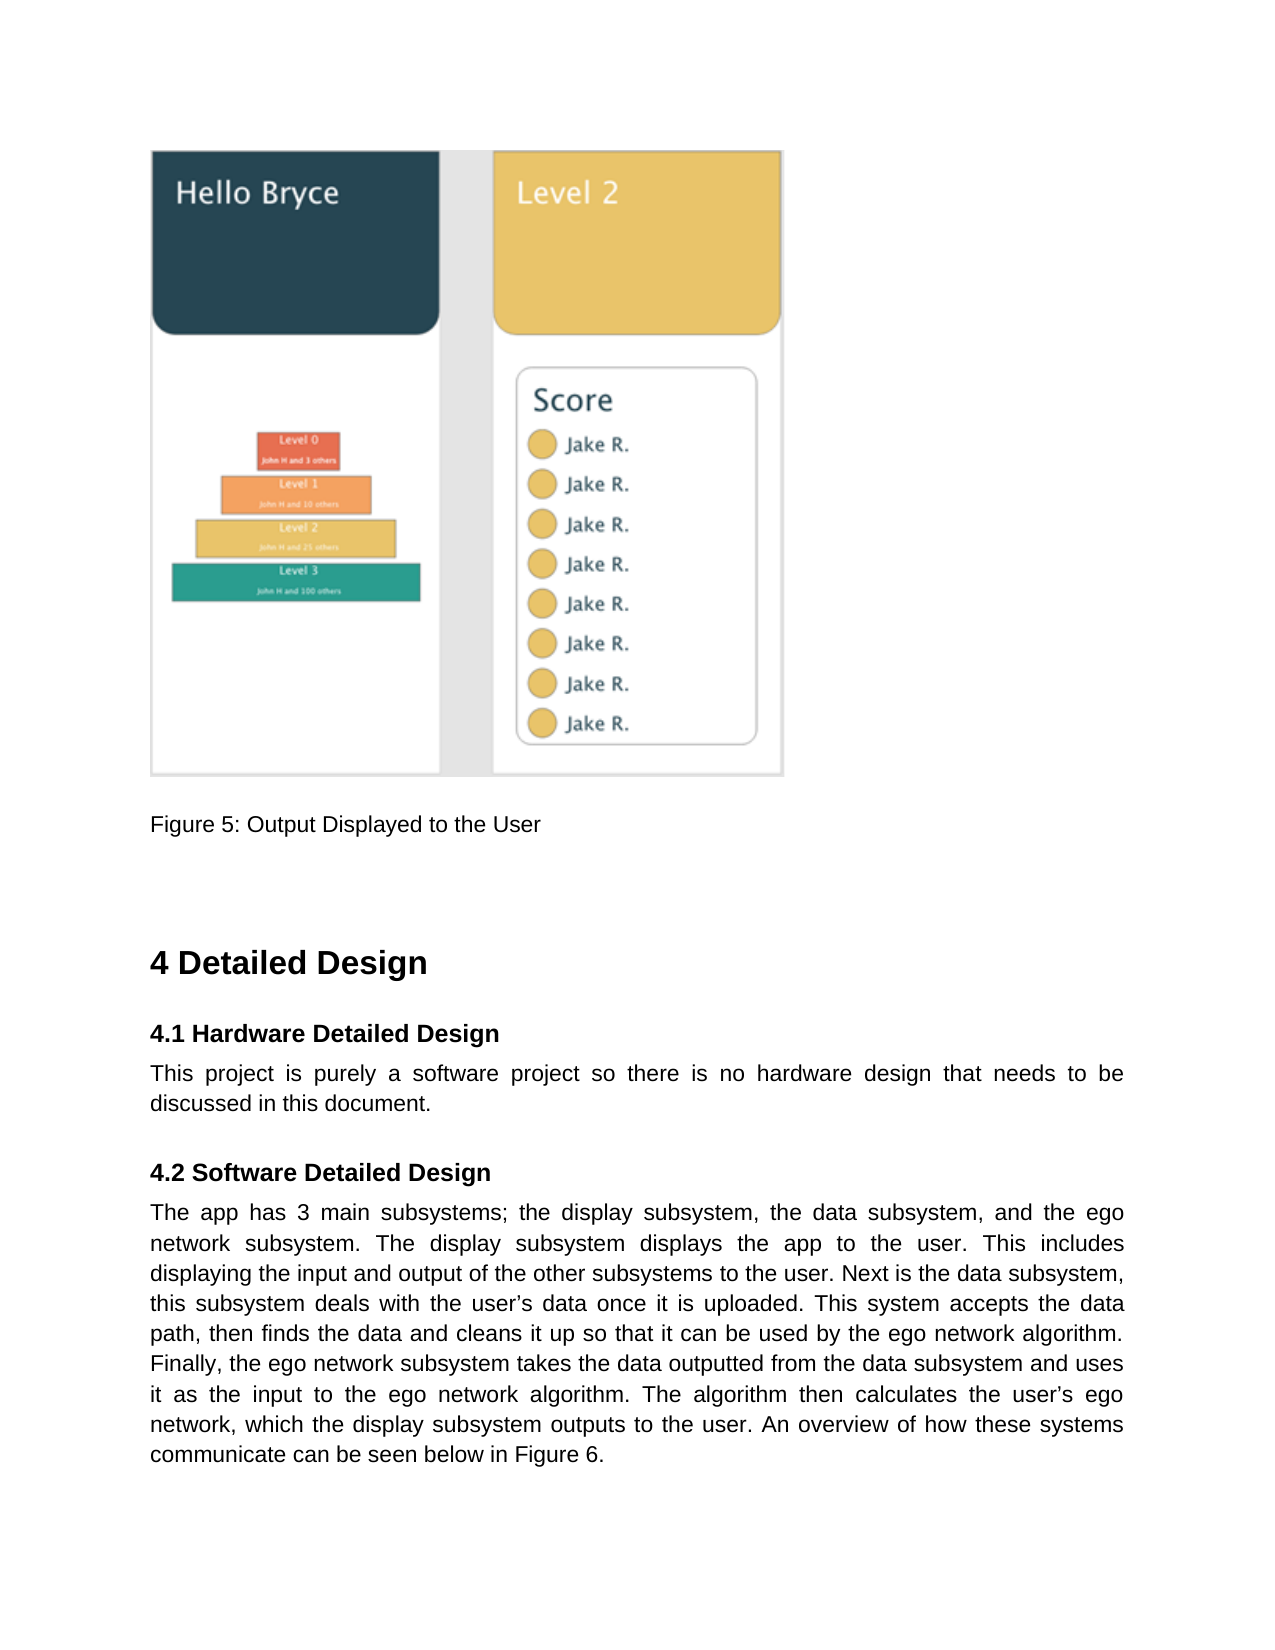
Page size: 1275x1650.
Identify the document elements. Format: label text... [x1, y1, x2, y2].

subtitle 4.1 Hardware Detailed Design [150, 1019, 1125, 1048]
subtitle 4 Detailed Design [150, 943, 1125, 981]
text Figure 5: Output Displayed to the User [150, 811, 1125, 837]
text The app has 3 main subsystems; the display subsystem, the data subsystem, and the ego network subsystem. The display subsystem displays the app to the user. This includes displaying the input and output of the other subsystems to the user. Next is the data subsystem, this subsystem deals with the user’s data once it is uploaded. This system accepts the data path, then finds the data and cleans it up so that it can be used by the ego network algorithm. Finally, the ego network subsystem takes the data outputted from the data subsystem and uses it as the input to the ego network algorithm. The algorithm then calculates the user’s ego network, which the display subsystem outputs to the user. An overview of how these systems communicate can be seen below in Figure 6. [150, 1199, 1125, 1467]
text This project is purely a software project so there is no hardware design that needs to be discussed in this document. [150, 1060, 1125, 1117]
subtitle 4.2 Software Detailed Design [150, 1158, 1125, 1187]
picture [150, 150, 785, 777]
